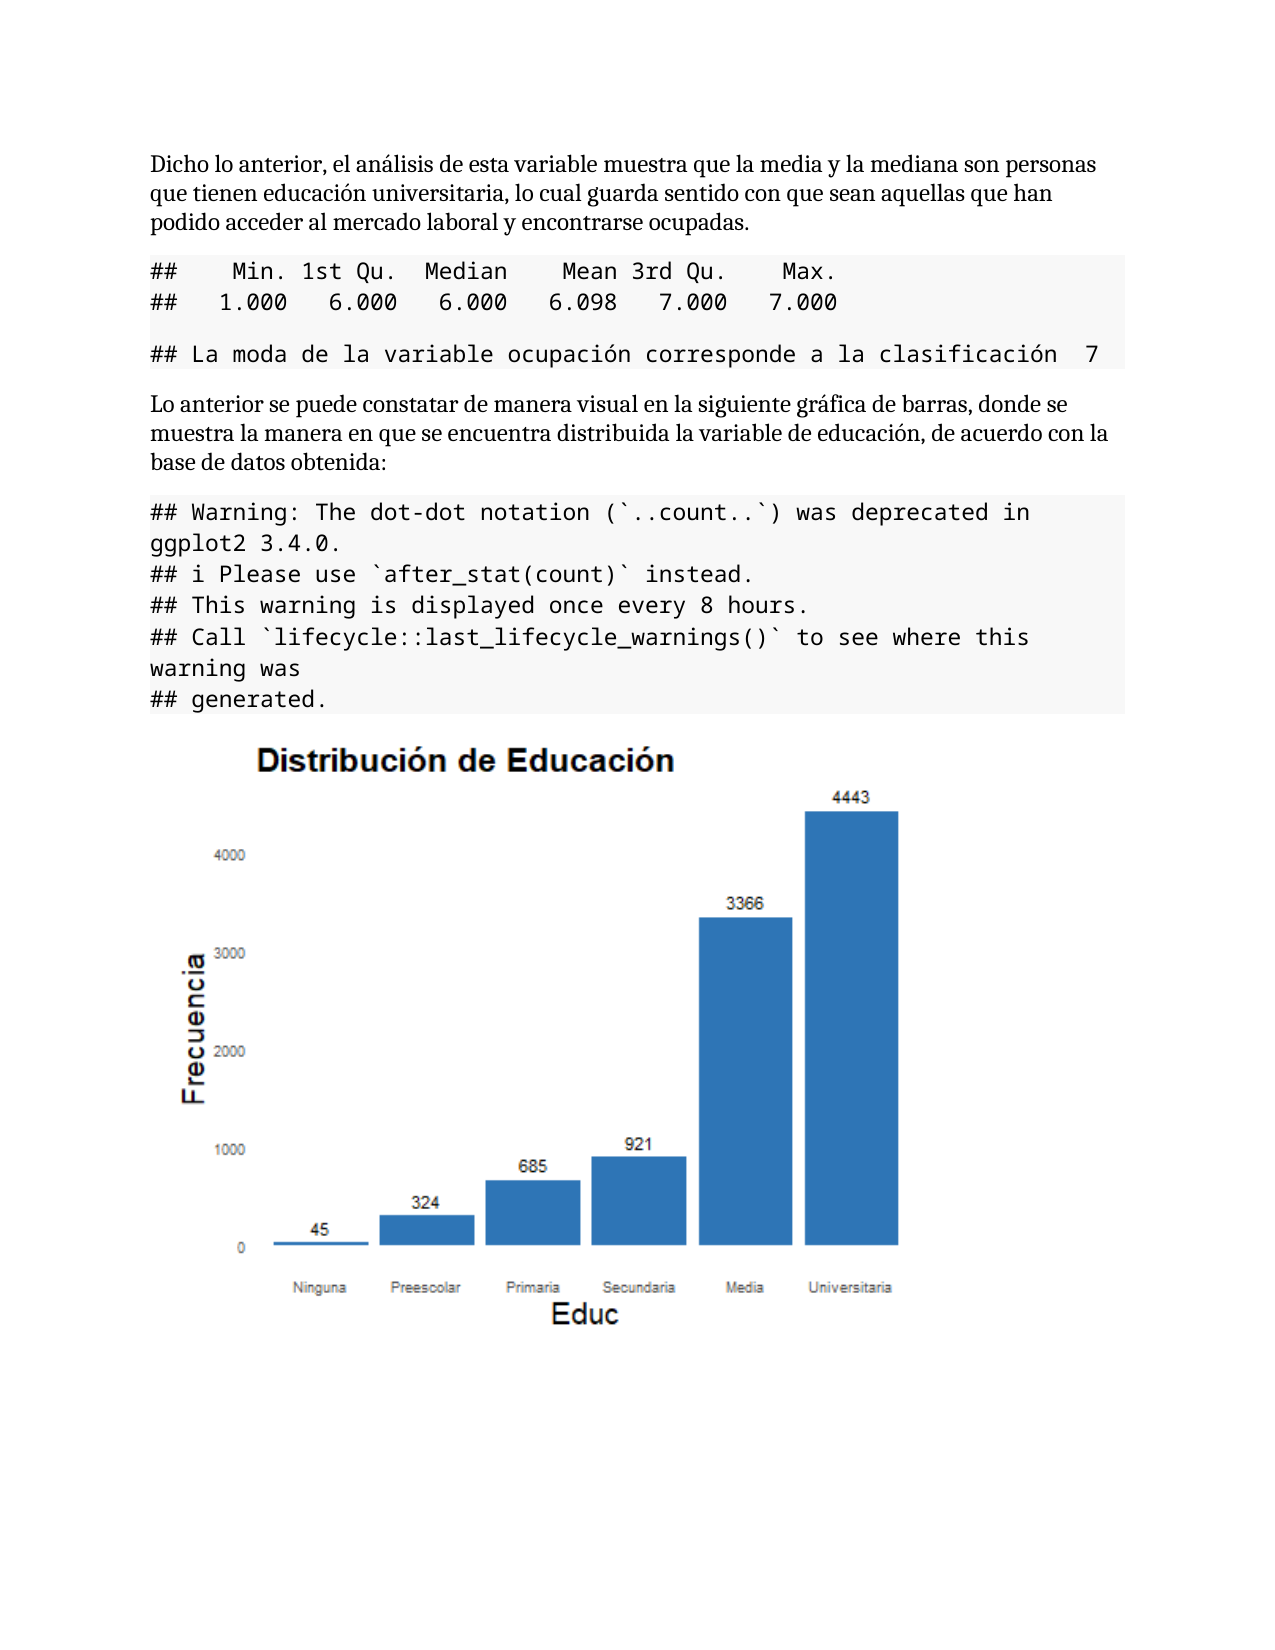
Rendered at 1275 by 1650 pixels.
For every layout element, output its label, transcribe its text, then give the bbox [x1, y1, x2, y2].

text Dicho lo anterior, el análisis de esta variable muestra que la media y la mediana son personas que tienen educación universitaria, lo cual guarda sentido con que sean aquellas que han podido acceder al mercado laboral y encontrarse ocupadas. [150, 150, 1125, 236]
text Lo anterior se puede constatar de manera visual en la siguiente gráfica de barras, donde se muestra la manera en que se encuentra distribuida la variable de educación, de acuerdo con la base de datos obtenida: [150, 390, 1125, 477]
text ## La moda de la variable ocupación corresponde a la clasificación 7 [150, 338, 1125, 369]
picture [168, 735, 927, 1342]
text ## Min. 1st Qu. Median Mean 3rd Qu. Max. ## 1.000 6.000 6.000 6.098 7.000 7.000 [150, 255, 1125, 317]
text ## Warning: The dot-dot notation (`..count..`) was deprecated in ggplot2 3.4.0. ## ℹ Please use `after_stat(count)` instead. ## This warning is displayed once every 8 hours. ## Call `lifecycle::last_lifecycle_warnings()` to see where this warning was ## generated. [150, 495, 1125, 714]
